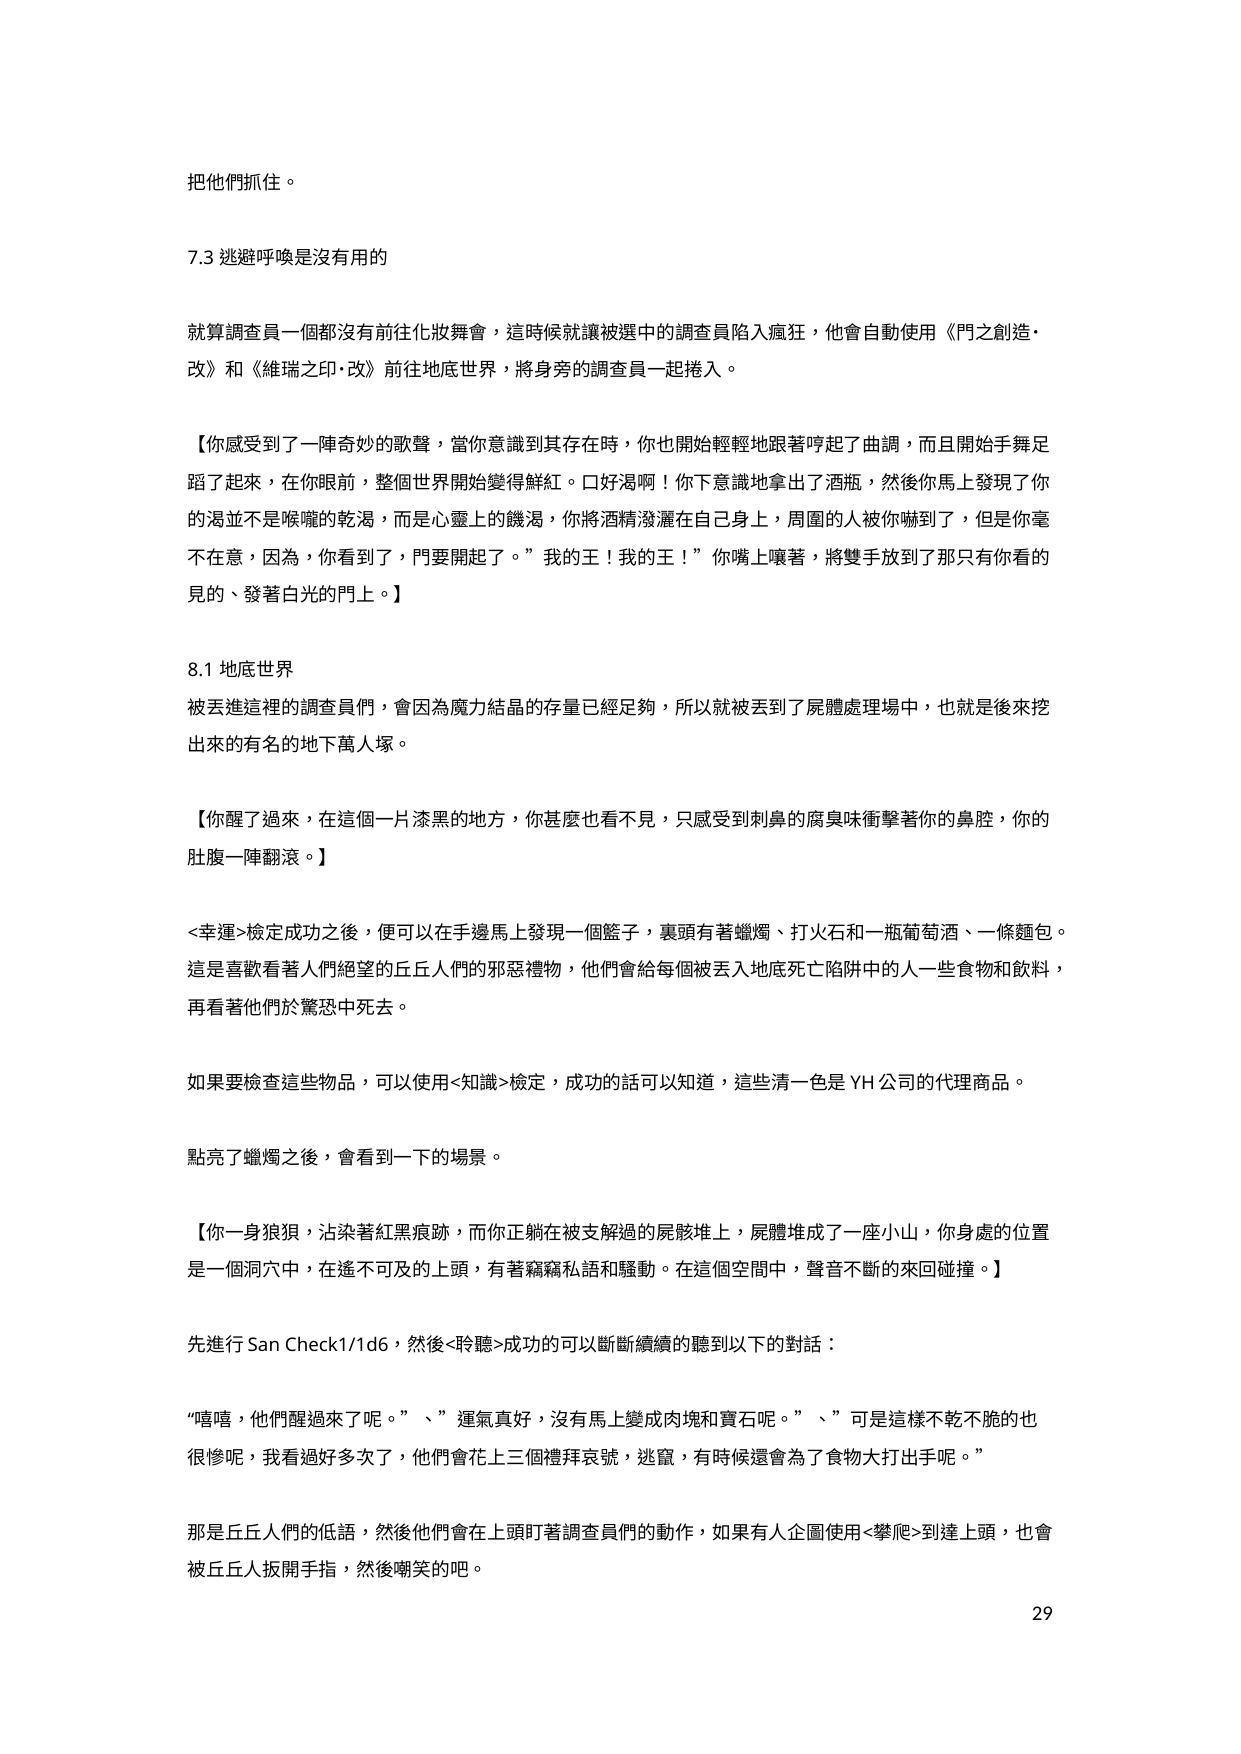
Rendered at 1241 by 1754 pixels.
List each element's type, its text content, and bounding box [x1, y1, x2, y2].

text 【你感受到了一陣奇妙的歌聲，當你意識到其存在時，你也開始輕輕地跟著哼起了曲調，而且開始手舞足蹈了起來，在你眼前，整個世界開始變得鮮紅。口好渴啊！你下意識地拿出了酒瓶，然後你馬上發現了你的渴並不是喉嚨的乾渴，而是心靈上的饑渴，你將酒精潑灑在自己身上，周圍的人被你嚇到了，但是你毫不在意，因為，你看到了，門要開起了。”我的王！我的王！”你嘴上嚷著，將雙手放到了那只有你看的見的、發著白光的門上。】 [187, 425, 1053, 612]
text 【你一身狼狽，沾染著紅黑痕跡，而你正躺在被支解過的屍骸堆上，屍體堆成了一座小山，你身處的位置是一個洞穴中，在遙不可及的上頭，有著竊竊私語和騷動。在這個空間中，聲音不斷的來回碰撞。】 [187, 1212, 1053, 1287]
text 如果要檢查這些物品，可以使用<知識>檢定，成功的話可以知道，這些清一色是YH公司的代理商品。 [187, 1062, 1053, 1100]
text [187, 162, 1053, 200]
text 被丟進這裡的調查員們，會因為魔力結晶的存量已經足夠，所以就被丟到了屍體處理場中，也就是後來挖出來的有名的地下萬人塚。 [187, 687, 1053, 762]
text 7.3 逃避呼喚是沒有用的 [187, 237, 1053, 275]
text “嘻嘻，他們醒過來了呢。”、”運氣真好，沒有馬上變成肉塊和寶石呢。”、”可是這樣不乾不脆的也很慘呢，我看過好多次了，他們會花上三個禮拜哀號，逃竄，有時候還會為了食物大打出手呢。” [187, 1400, 1053, 1475]
text 【你醒了過來，在這個一片漆黑的地方，你甚麼也看不見，只感受到刺鼻的腐臭味衝擊著你的鼻腔，你的肚腹一陣翻滾。】 [187, 800, 1053, 875]
text 8.1 地底世界 [187, 650, 1053, 687]
text 點亮了蠟燭之後，會看到一下的場景。 [187, 1137, 1053, 1175]
text <幸運>檢定成功之後，便可以在手邊馬上發現一個籃子，裏頭有著蠟燭、打火石和一瓶葡萄酒、一條麵包。這是喜歡看著人們絕望的丘丘人們的邪惡禮物，他們會給每個被丟入地底死亡陷阱中的人一些食物和飲料，再看著他們於驚恐中死去。 [187, 912, 1053, 1025]
text 那是丘丘人們的低語，然後他們會在上頭盯著調查員們的動作，如果有人企圖使用<攀爬>到達上頭，也會被丘丘人扳開手指，然後嘲笑的吧。 [187, 1512, 1053, 1587]
text 就算調查員一個都沒有前往化妝舞會，這時候就讓被選中的調查員陷入瘋狂，他會自動使用《門之創造˙改》和《維瑞之印˙改》前往地底世界，將身旁的調查員一起捲入。 [187, 312, 1053, 387]
text 先進行San Check1/1d6，然後<聆聽>成功的可以斷斷續續的聽到以下的對話： [187, 1325, 1053, 1362]
